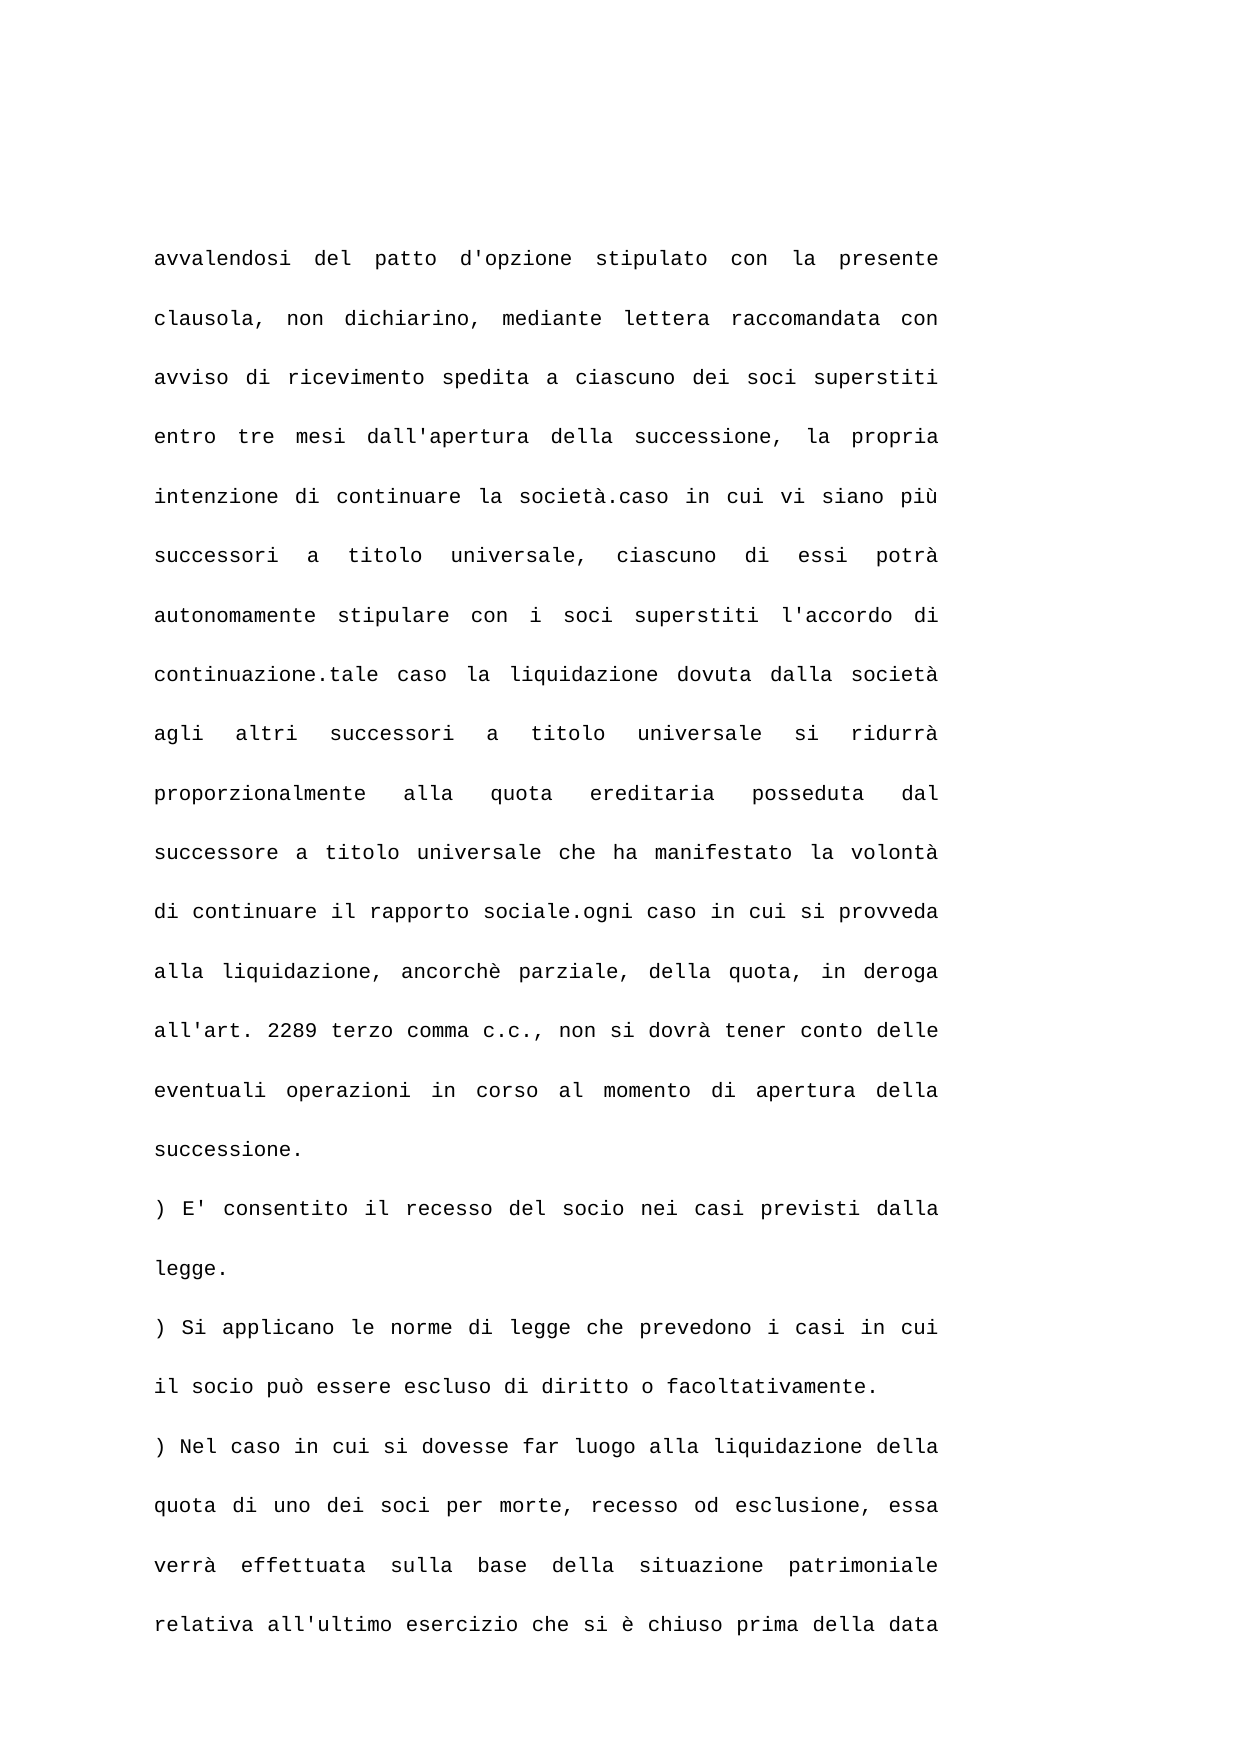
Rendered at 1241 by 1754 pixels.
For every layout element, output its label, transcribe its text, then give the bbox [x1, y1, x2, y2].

text ) Si applicano le norme di legge che prevedono i casi in cui il socio può essere escluso di diritto o facoltativamente. [153, 1281, 939, 1400]
text ) E' consentito il recesso del socio nei casi previsti dalla legge. [153, 1163, 939, 1281]
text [153, 1400, 939, 1638]
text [153, 213, 939, 1163]
